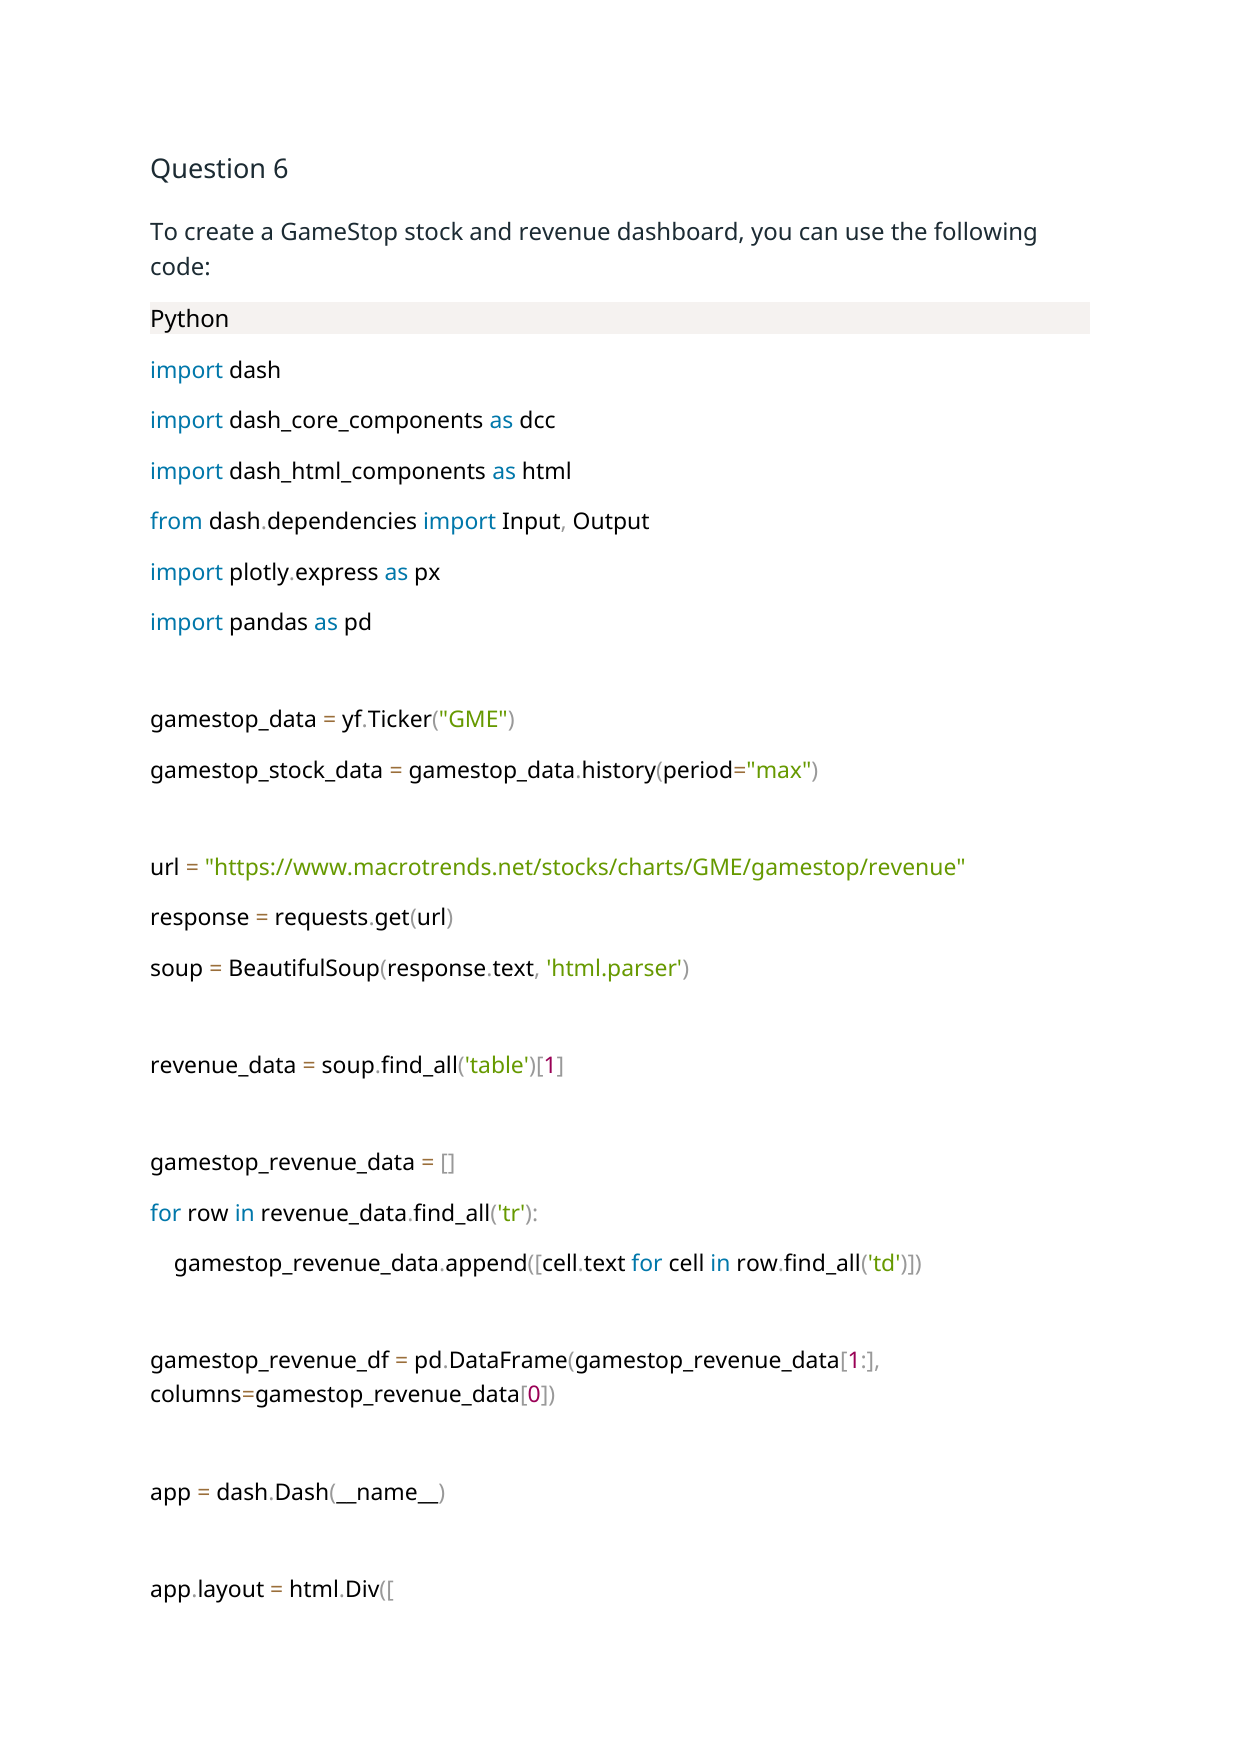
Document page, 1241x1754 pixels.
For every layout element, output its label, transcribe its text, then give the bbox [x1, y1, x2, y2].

subtitle Question 6 [150, 150, 1090, 187]
text To create a GameStop stock and revenue dashboard, you can use the following code: [150, 215, 1090, 283]
text Python [150, 302, 1090, 334]
